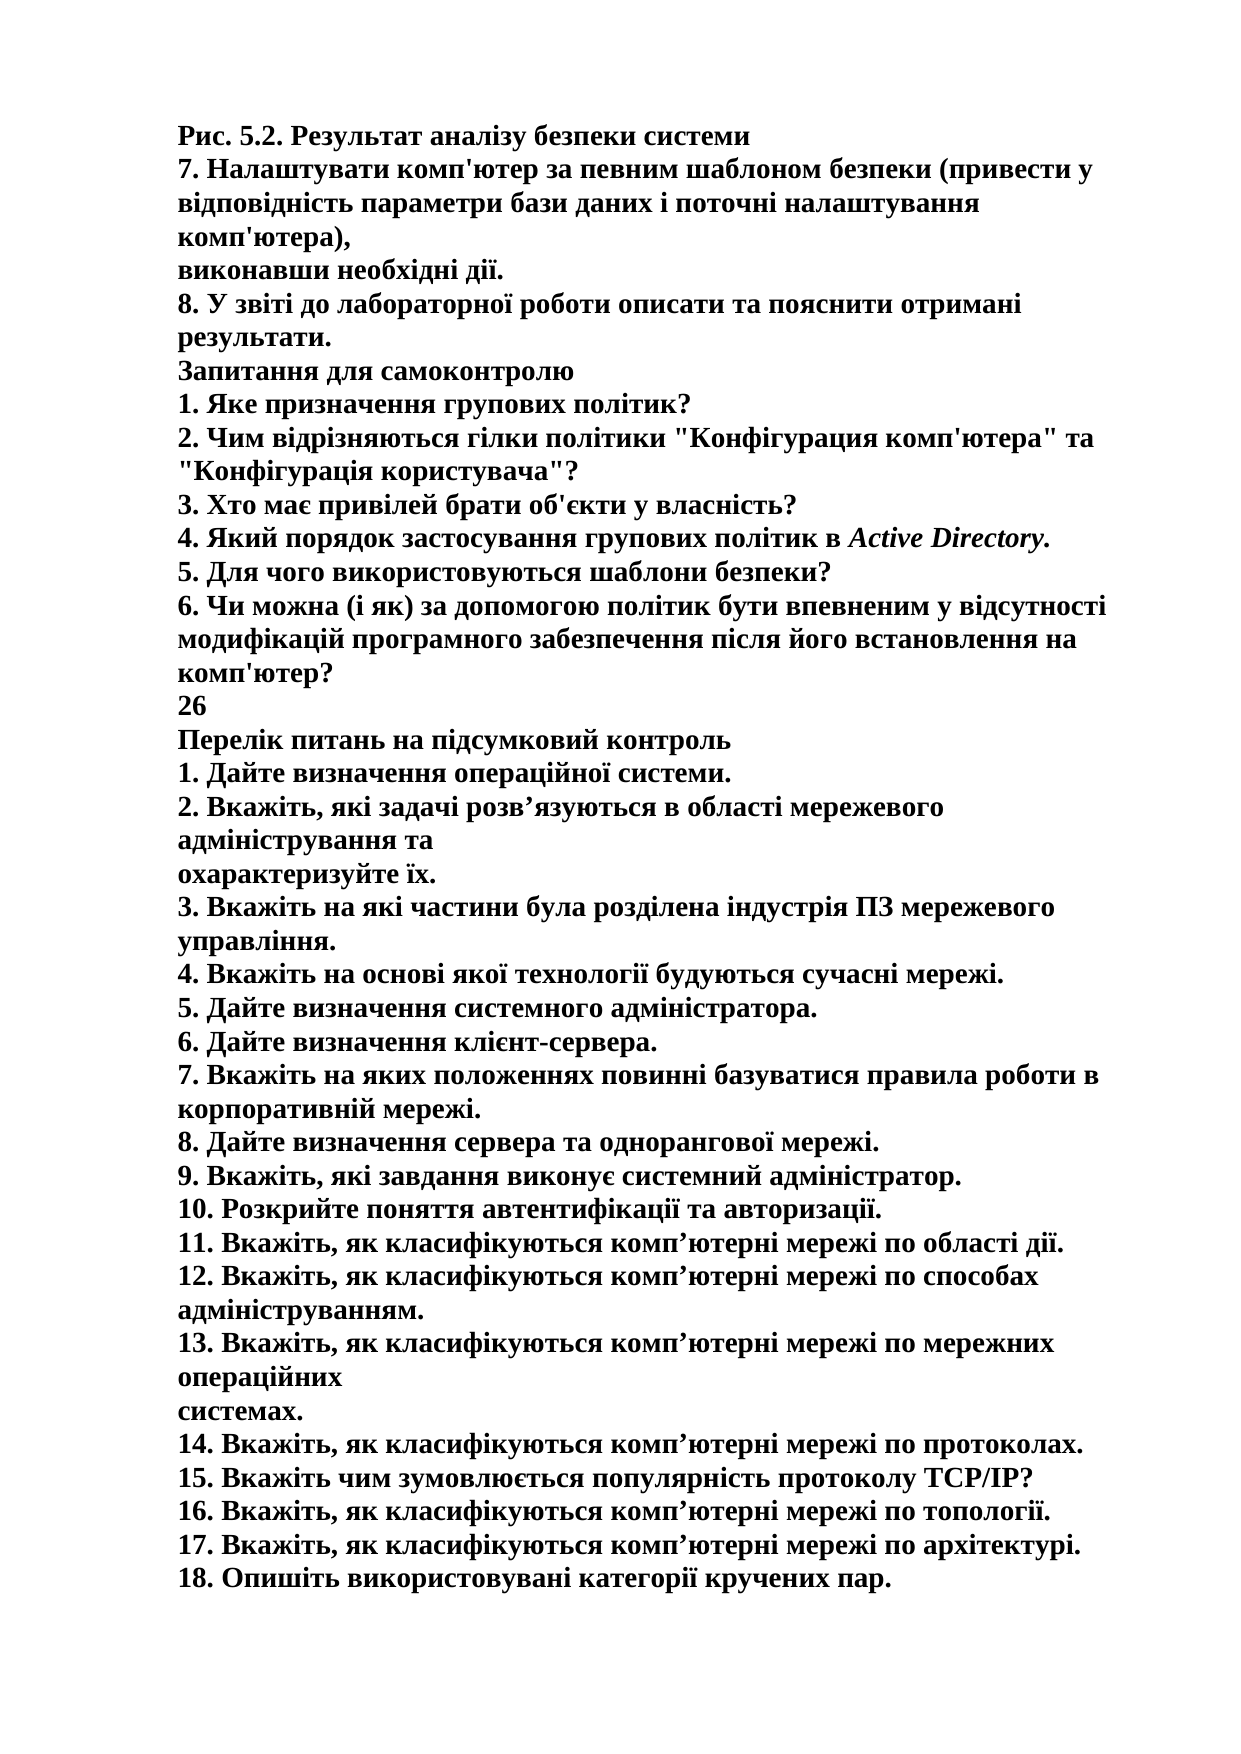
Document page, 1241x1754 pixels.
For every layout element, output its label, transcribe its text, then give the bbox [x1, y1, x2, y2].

text адмініструванням. [177, 1292, 1152, 1326]
text 8. У звіті до лабораторної роботи описати та пояснити отримані [177, 286, 1152, 319]
text 5. Дайте визначення системного адміністратора. [177, 990, 1152, 1024]
text 9. Вкажіть, які завдання виконує системний адміністратор. [177, 1158, 1152, 1191]
text 2. Чим відрізняються гілки політики "Конфігурация комп'ютера" та [177, 420, 1152, 453]
text 4. Який порядок застосування групових політик в Active Directory. [177, 521, 1152, 554]
text 6. Дайте визначення клієнт-сервера. [177, 1024, 1152, 1057]
text 26 [177, 688, 1152, 722]
text 1. Дайте визначення операційної системи. [177, 755, 1152, 789]
text 14. Вкажіть, як класифікуються комп’ютерні мережі по протоколах. [177, 1426, 1152, 1460]
text 7. Вкажіть на яких положеннях повинні базуватися правила роботи в [177, 1057, 1152, 1091]
text охарактеризуйте їх. [177, 856, 1152, 889]
text модифікацій програмного забезпечення після його встановлення на [177, 621, 1152, 655]
text системах. [177, 1393, 1152, 1426]
text результати. [177, 319, 1152, 353]
text 5. Для чого використовуються шаблони безпеки? [177, 554, 1152, 588]
text 6. Чи можна (і як) за допомогою політик бути впевненим у відсутності [177, 588, 1152, 621]
text 12. Вкажіть, як класифікуються комп’ютерні мережі по способах [177, 1258, 1152, 1292]
text Рис. 5.2. Результат аналізу безпеки системи [177, 118, 1152, 152]
text виконавши необхідні дії. [177, 252, 1152, 286]
text корпоративній мережі. [177, 1091, 1152, 1124]
text Запитання для самоконтролю [177, 353, 1152, 386]
text 4. Вкажіть на основі якої технології будуються сучасні мережі. [177, 957, 1152, 990]
text "Конфігурація користувача"? [177, 453, 1152, 487]
text 2. Вкажіть, які задачі розв’язуються в області мережевого адміністрування та [177, 789, 1152, 856]
text 11. Вкажіть, як класифікуються комп’ютерні мережі по області дії. [177, 1225, 1152, 1258]
text 7. Налаштувати комп'ютер за певним шаблоном безпеки (привести у [177, 152, 1152, 185]
text 10. Розкрийте поняття автентифікації та авторизації. [177, 1191, 1152, 1225]
text 1. Яке призначення групових політик? [177, 386, 1152, 420]
text 16. Вкажіть, як класифікуються комп’ютерні мережі по топології. [177, 1493, 1152, 1527]
text відповідність параметри бази даних і поточні налаштування комп'ютера), [177, 185, 1152, 252]
text 8. Дайте визначення сервера та однорангової мережі. [177, 1124, 1152, 1158]
text 17. Вкажіть, як класифікуються комп’ютерні мережі по архітектурі. [177, 1527, 1152, 1560]
text 18. Опишіть використовувані категорії кручених пар. [177, 1560, 1152, 1594]
text Перелік питань на підсумковий контроль [177, 722, 1152, 755]
text 15. Вкажіть чим зумовлюється популярність протоколу TCP/IP? [177, 1460, 1152, 1493]
text 3. Хто має привілей брати об'єкти у власність? [177, 487, 1152, 521]
text 13. Вкажіть, як класифікуються комп’ютерні мережі по мережних операційних [177, 1326, 1152, 1393]
text комп'ютер? [177, 655, 1152, 688]
text 3. Вкажіть на які частини була розділена індустрія ПЗ мережевого управління. [177, 889, 1152, 957]
